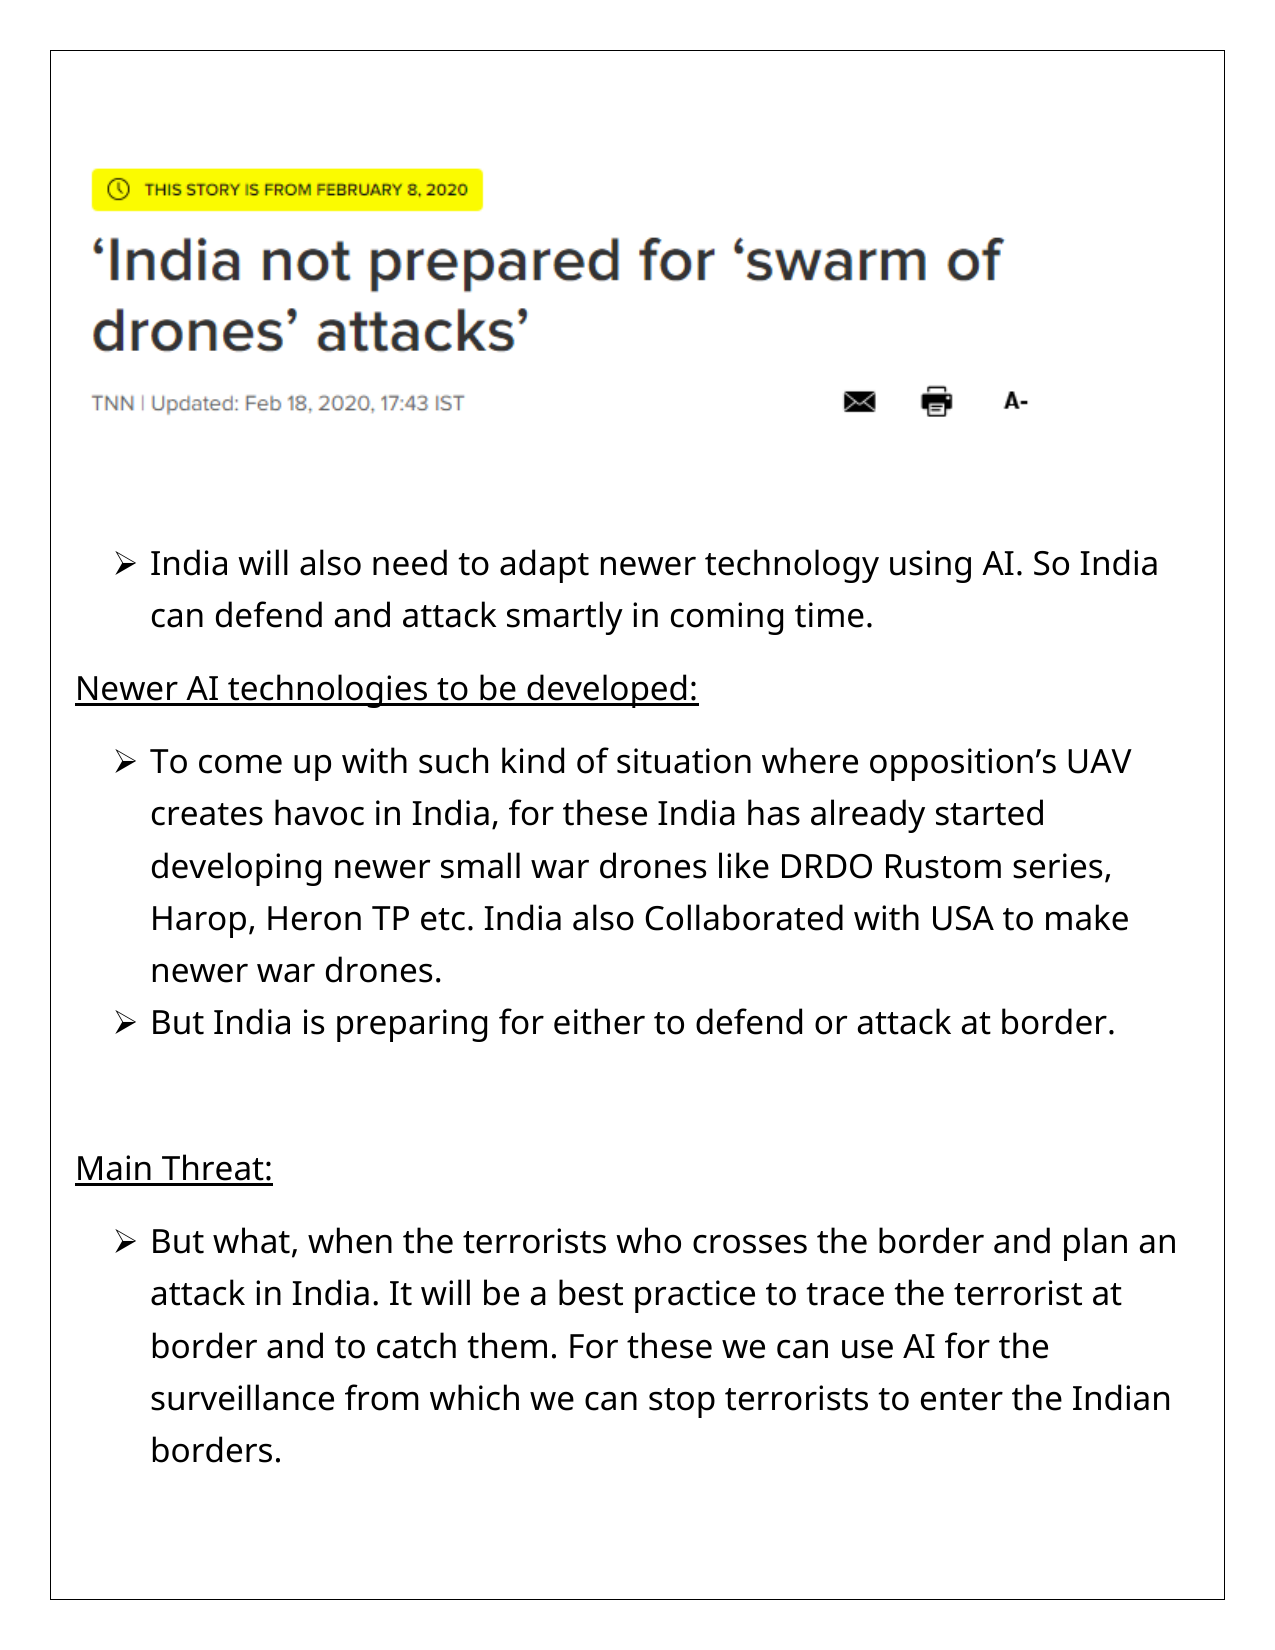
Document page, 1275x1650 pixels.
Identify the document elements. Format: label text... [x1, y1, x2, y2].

list But what, when the terrorists who crosses the border and plan an attack in India. It will be a best practice to trace the terrorist at border and to catch them. For these we can use AI for the surveillance from which we can stop terrorists to enter the Indian borders. [112, 1218, 1200, 1472]
list India will also need to adapt newer technology using AI. So India can defend and attack smartly in coming time. [112, 540, 1200, 637]
picture [75, 148, 1050, 442]
text Newer AI technologies to be developed: [75, 665, 1200, 710]
list But India is preparing for either to defend or attack at border. [112, 999, 1200, 1044]
list To come up with such kind of situation where opposition’s UAV creates havoc in India, for these India has already started developing newer small war drones like DRDO Rustom series, Harop, Heron TP etc. India also Collaborated with USA to make newer war drones. [112, 738, 1200, 992]
text Main Threat: [75, 1145, 1200, 1190]
